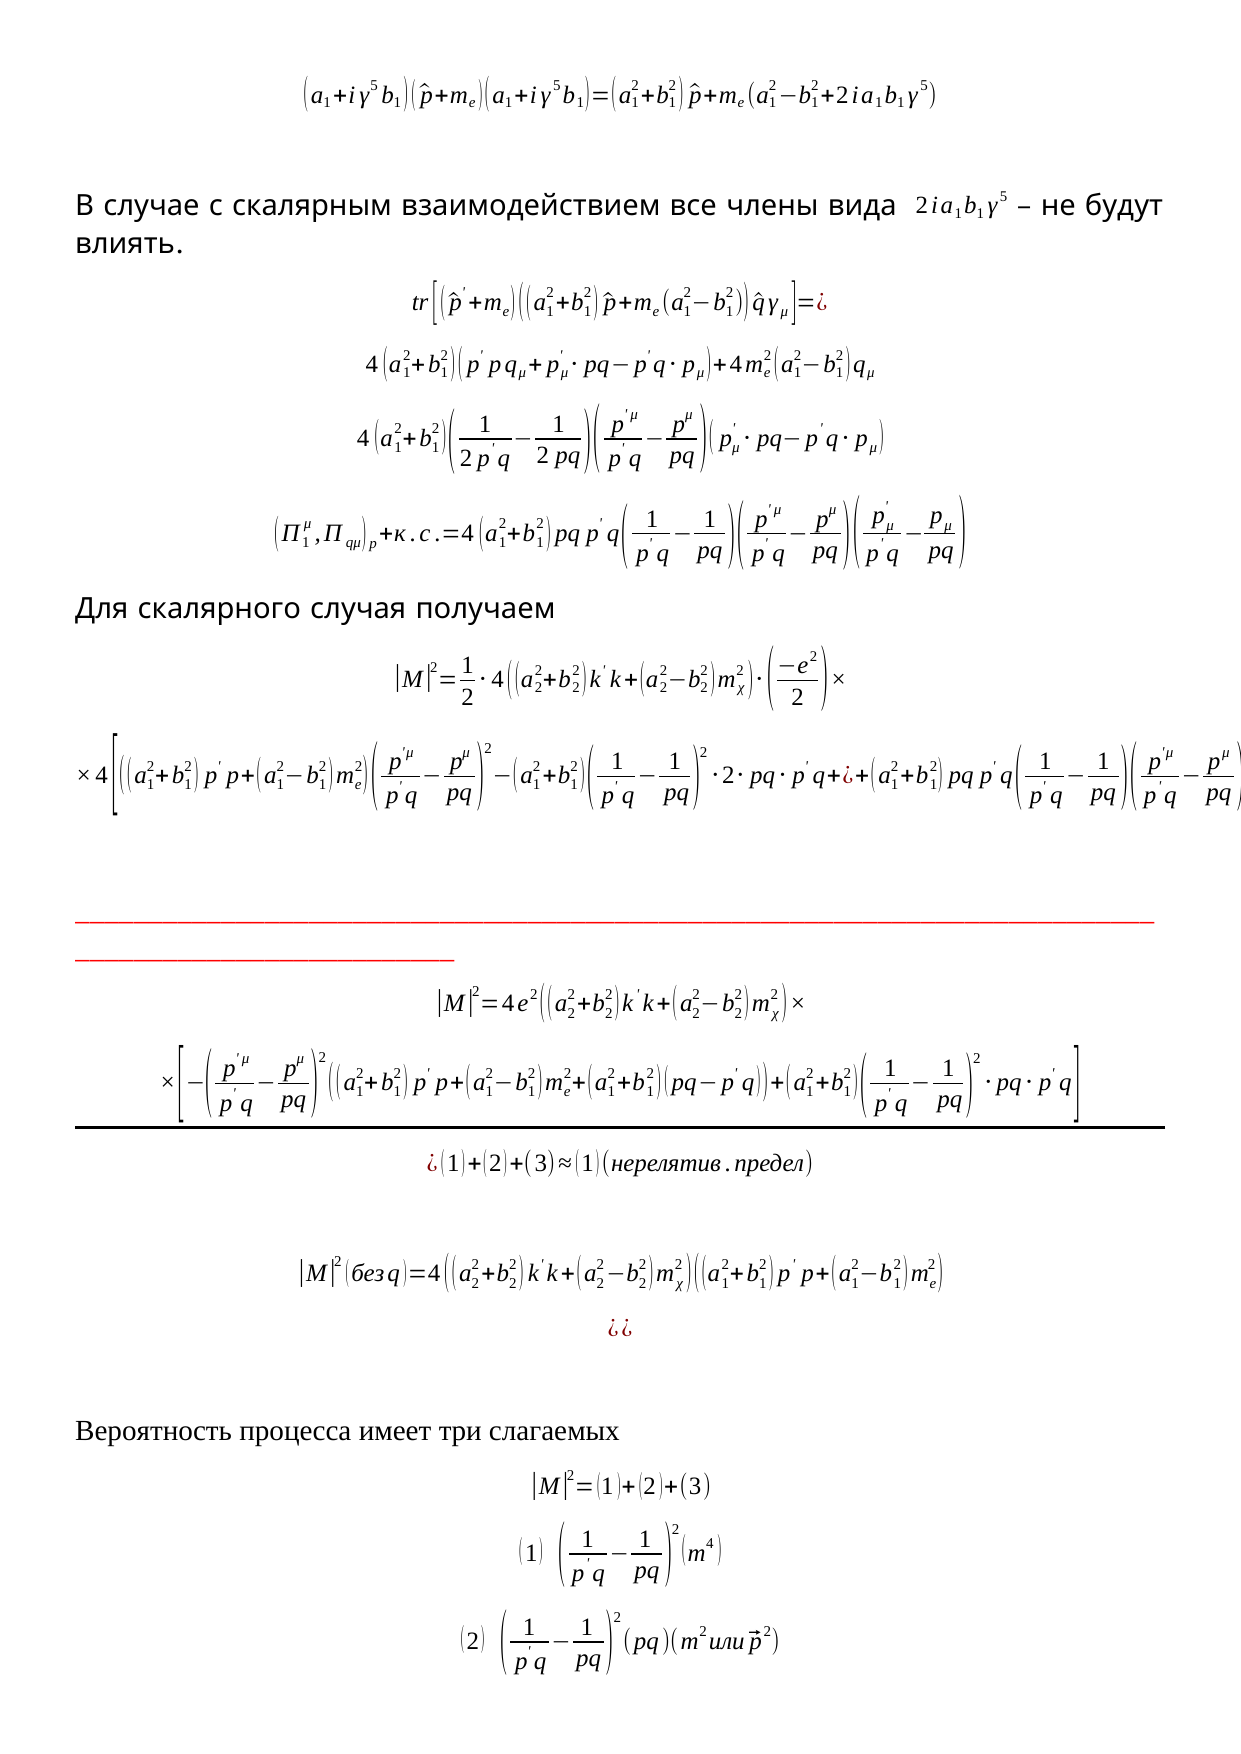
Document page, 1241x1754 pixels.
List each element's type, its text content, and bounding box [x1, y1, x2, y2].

text ____________________________________________________________________________________________________ [75, 890, 1165, 963]
text Вероятность процесса имеет три слагаемых [75, 1413, 1165, 1447]
text Для скалярного случая получаем [75, 590, 1165, 625]
text В случае с скалярным взаимодействием все члены вида – не будут влиять. [75, 187, 1165, 259]
